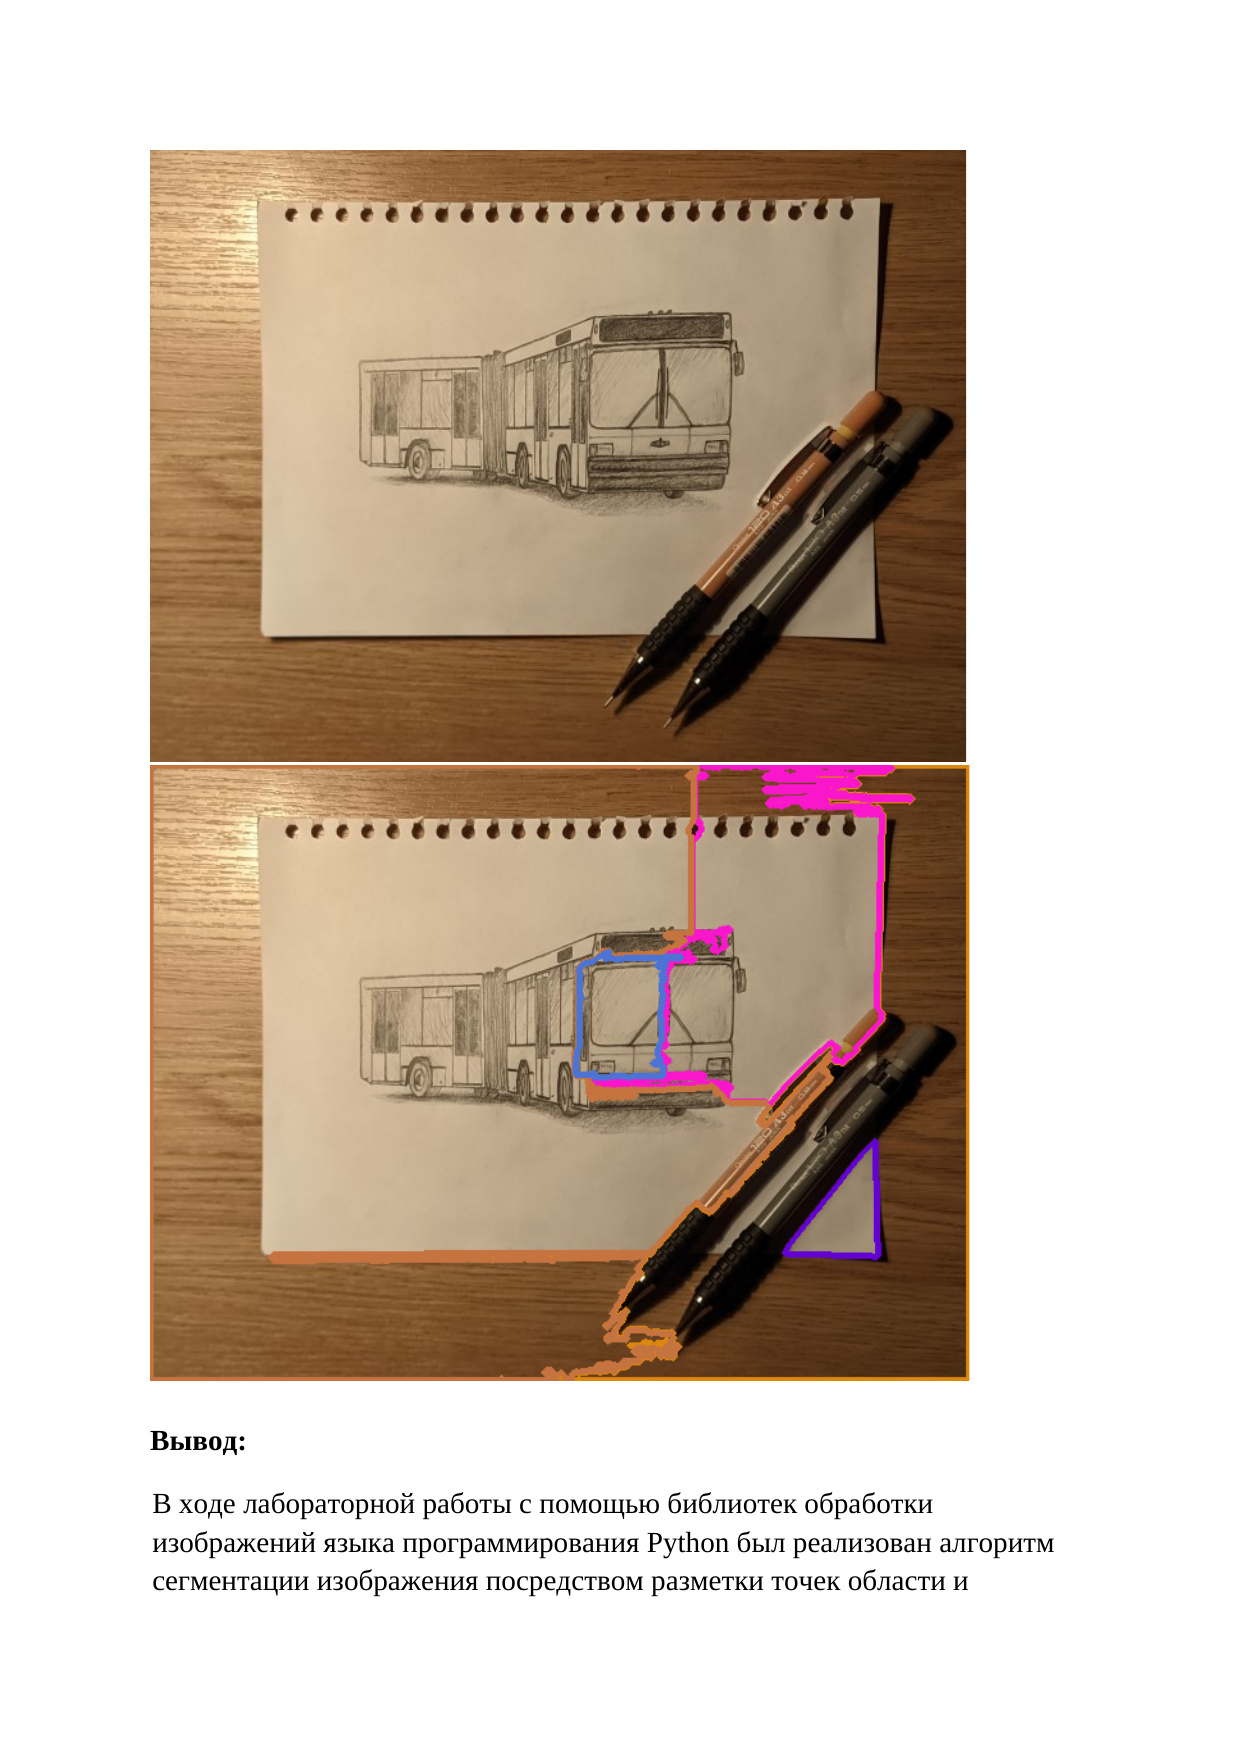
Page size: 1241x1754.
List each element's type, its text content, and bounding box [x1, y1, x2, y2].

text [152, 1486, 1090, 1597]
picture [150, 150, 967, 762]
picture [150, 765, 970, 1381]
text Вывод: [150, 1423, 1090, 1456]
